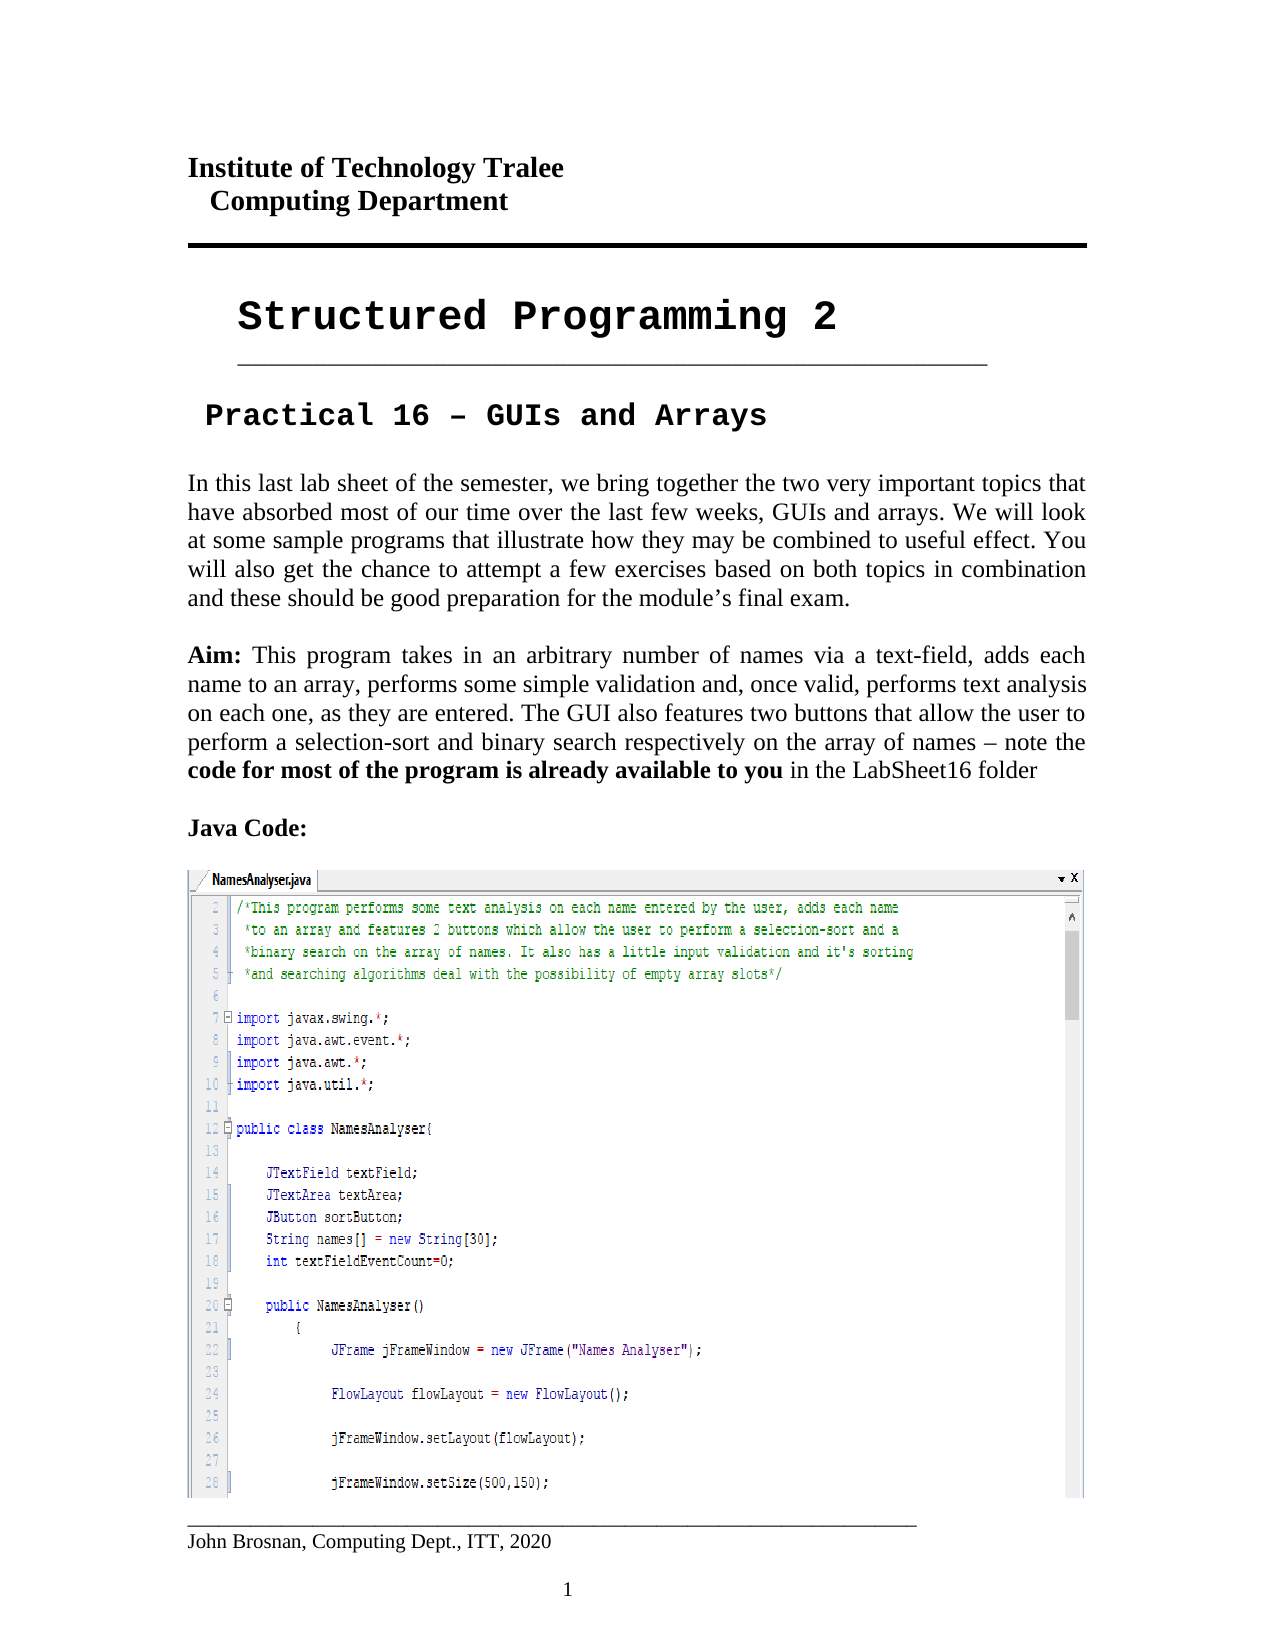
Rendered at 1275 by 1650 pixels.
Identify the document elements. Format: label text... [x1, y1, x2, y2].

text __________________________________________________ [187, 342, 1087, 371]
text of [187, 150, 1087, 183]
text Computing Department [187, 183, 1087, 217]
text In this last lab sheet of the semester, we bring together the two very important topics that have absorbed most of our time over the last few weeks, GUIs and arrays. We will look at some sample programs that illustrate how they may be combined to useful effect. You will also get the chance to attempt a few exercises based on both topics in combination and these should be good preparation for the module’s final exam. [187, 468, 1087, 612]
text Java Code: [187, 813, 1087, 842]
text Structured Programming 2 [187, 295, 1087, 342]
picture [187, 870, 1084, 1498]
text Aim: This program takes in an arbitrary number of names via a text-field, adds each name to an array, performs some simple validation and, once valid, performs text analysis on each one, as they are entered. The GUI also features two buttons that allow the user to perform a selection-sort and binary search respectively on the array of names – note the code for most of the program is already available to you in the LabSheet16 folder [187, 640, 1087, 784]
text Practical 16 – GUIs and Arrays [187, 399, 1087, 434]
